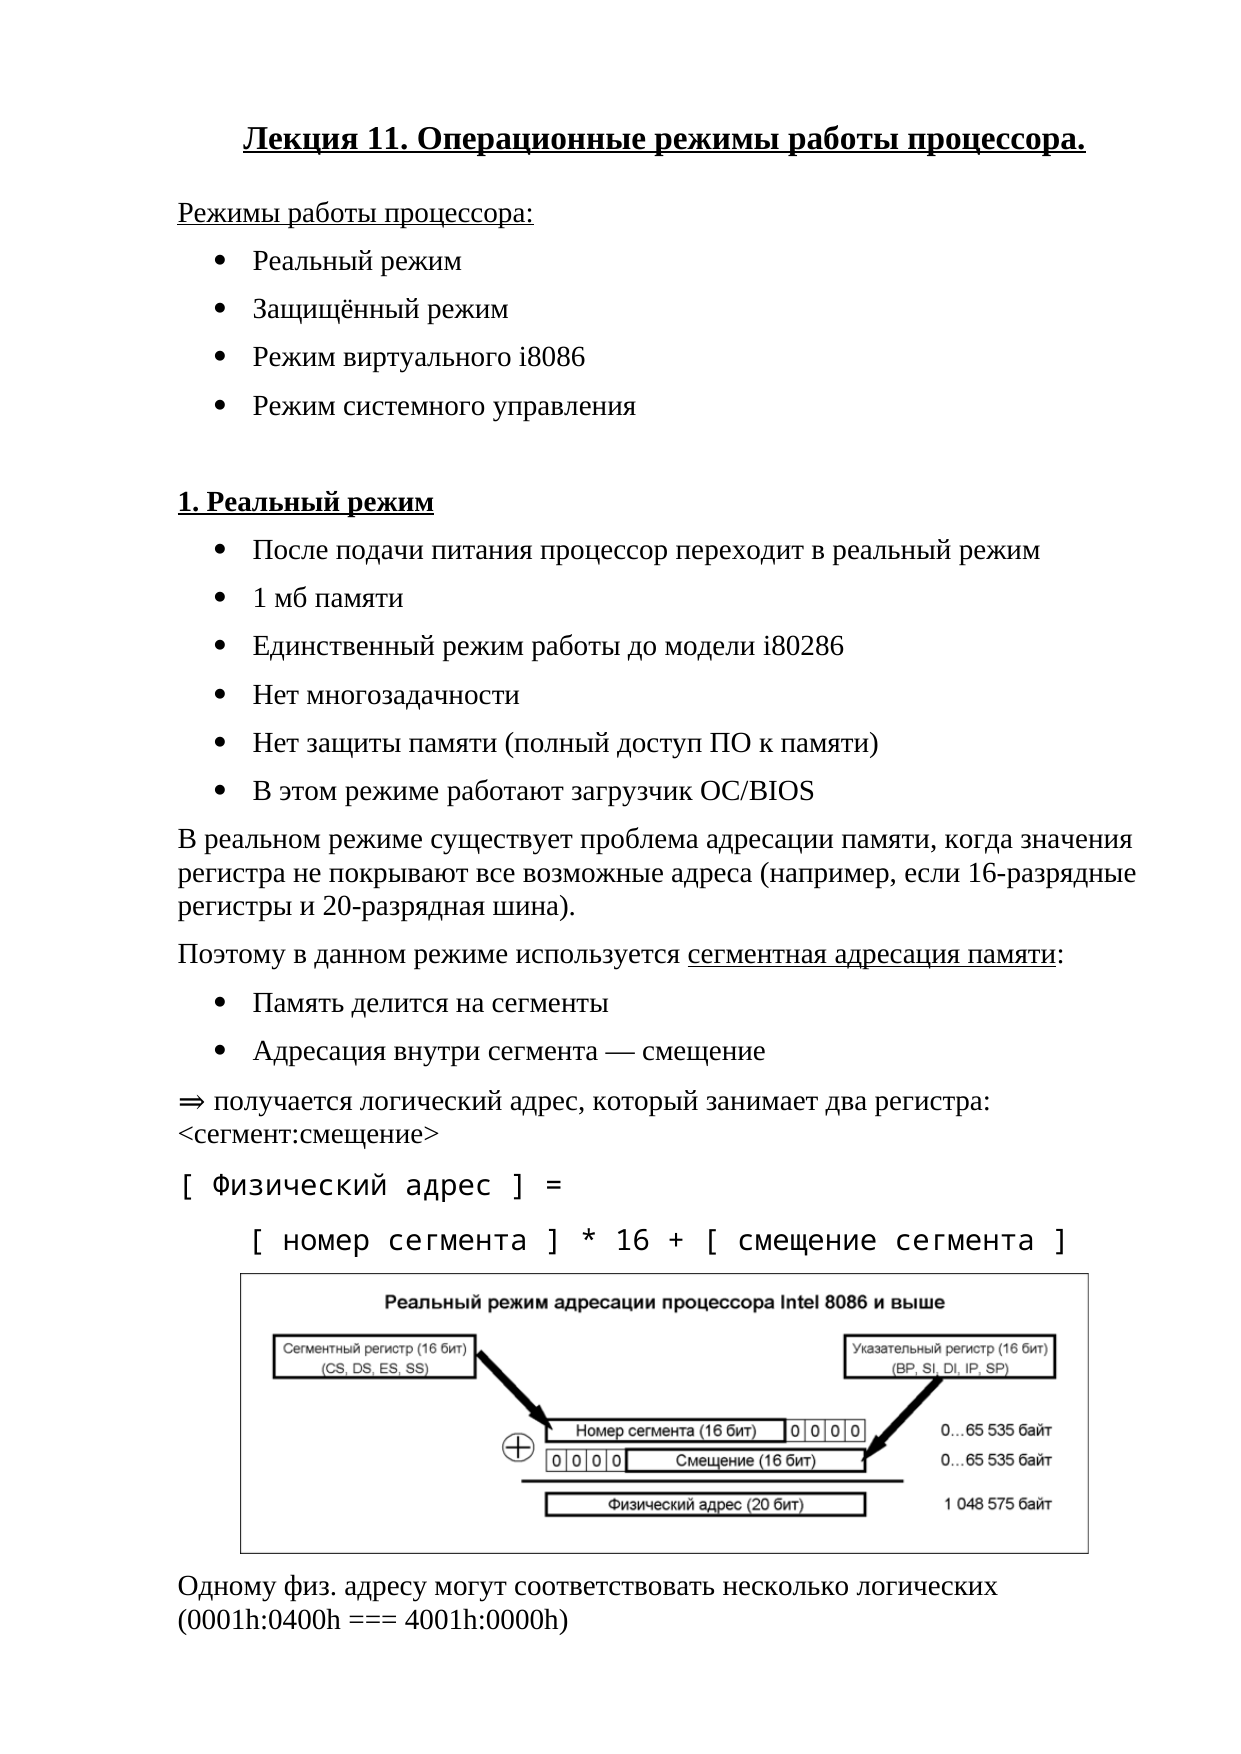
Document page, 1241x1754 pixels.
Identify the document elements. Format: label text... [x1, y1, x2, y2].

text 1. Реальный режим [177, 484, 1152, 517]
list Единственный режим работы до модели i80286 [215, 628, 1152, 662]
picture [240, 1273, 1089, 1554]
text Режимы работы процессора: [177, 195, 1152, 228]
list В этом режиме работают загрузчик ОС/BIOS [215, 773, 1152, 807]
list Режим системного управления [215, 388, 1152, 421]
list Память делится на сегменты [215, 985, 1152, 1018]
list После подачи питания процессор переходит в реальный режим [215, 532, 1152, 566]
list Защищённый режим [215, 291, 1152, 325]
list Нет защиты памяти (полный доступ ПО к памяти) [215, 725, 1152, 759]
text [ Физический адрес ] = [177, 1164, 1152, 1204]
list Реальный режим [215, 243, 1152, 277]
text ⇒ получается логический адрес, который занимает два регистра: <сегмент:смещение> [177, 1081, 1152, 1150]
list 1 мб памяти [215, 580, 1152, 614]
list Адресация внутри сегмента — смещение [215, 1033, 1152, 1067]
text Одному физ. адресу могут соответствовать несколько логических (0001h:0400h === 4001h:0000h) [177, 1568, 1152, 1635]
text Поэтому в данном режиме используется сегментная адресация памяти: [177, 937, 1152, 970]
text Лекция 11. Операционные режимы работы процессора. [177, 118, 1152, 156]
text В реальном режиме существует проблема адресации памяти, когда значения регистра не покрывают все возможные адреса (например, если 16-разрядные регистры и 20-разрядная шина). [177, 821, 1152, 922]
list Нет многозадачности [215, 677, 1152, 710]
text [ номер сегмента ] * 16 + [ смещение сегмента ] [177, 1219, 1152, 1258]
list Режим виртуального i8086 [215, 339, 1152, 373]
